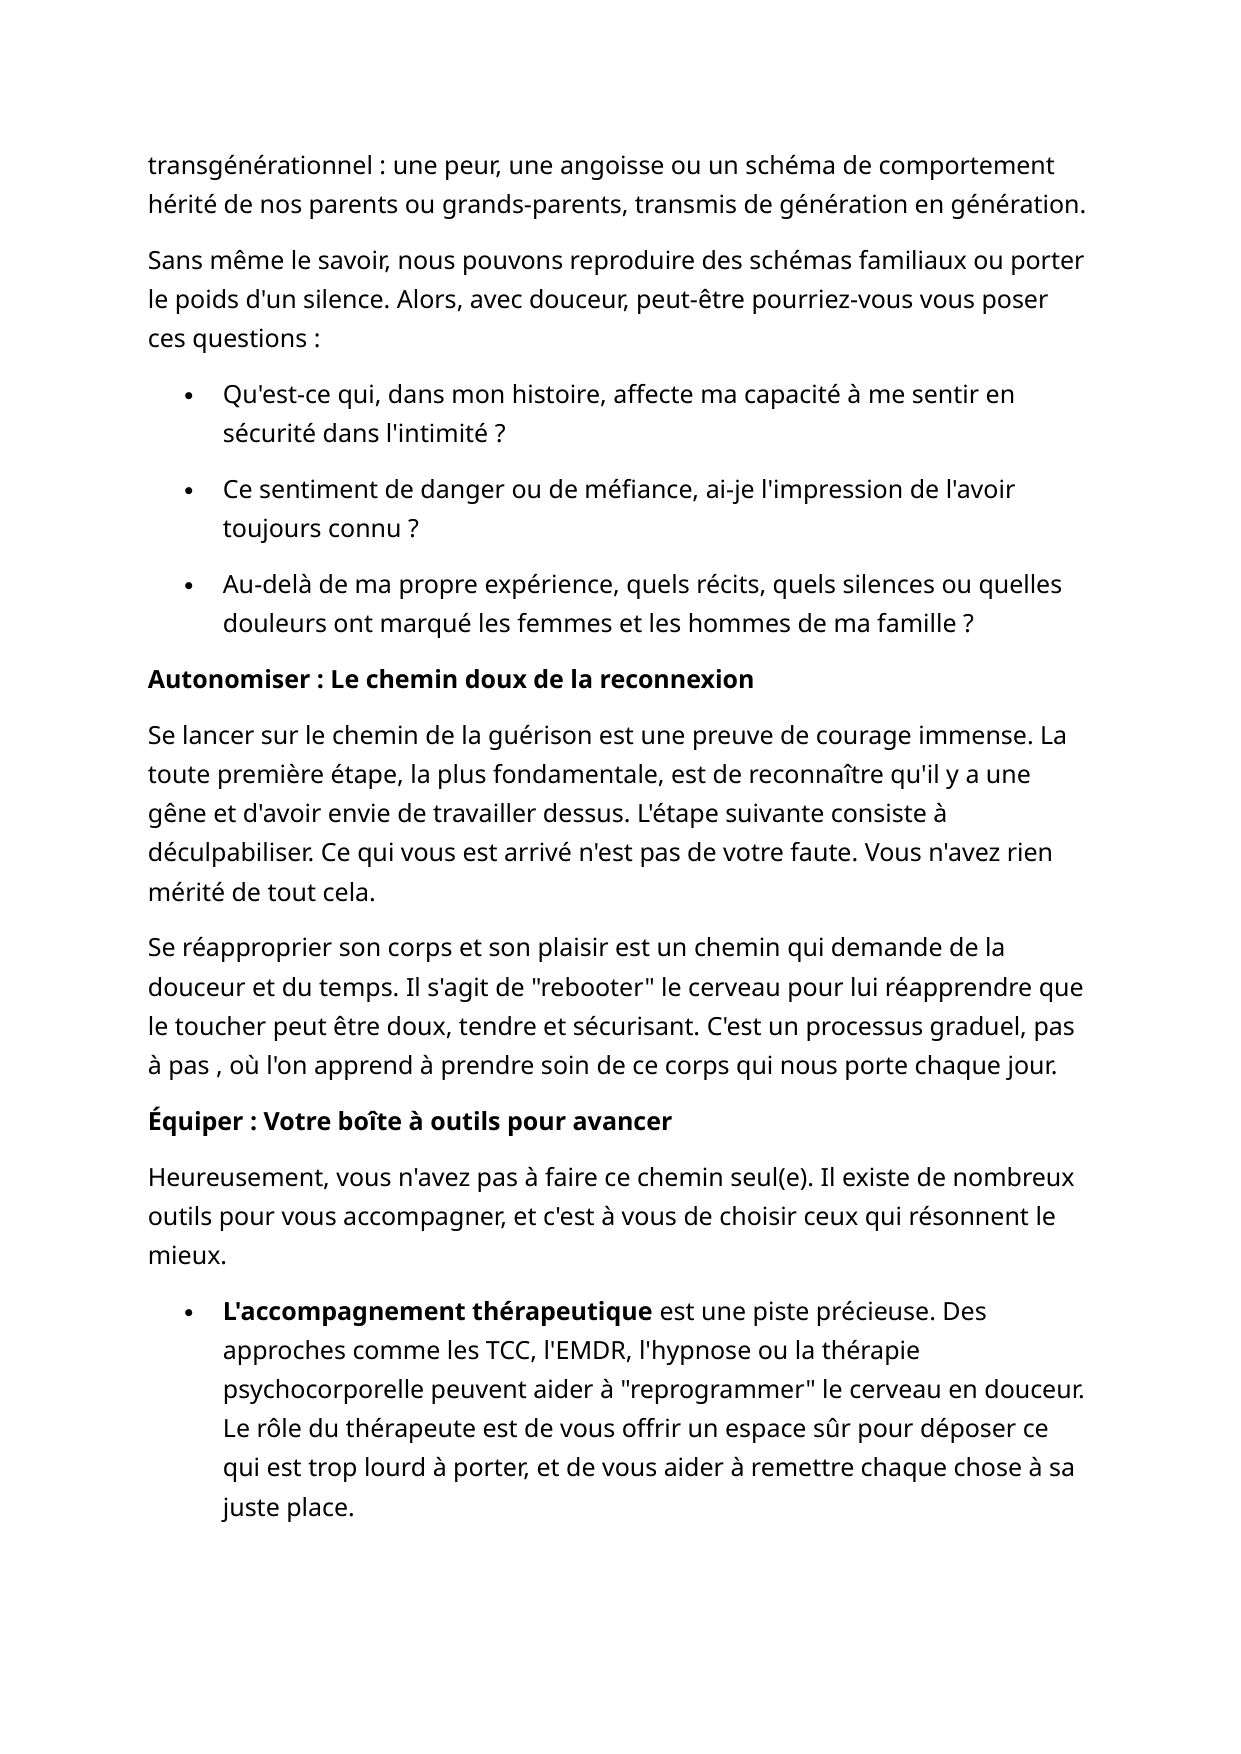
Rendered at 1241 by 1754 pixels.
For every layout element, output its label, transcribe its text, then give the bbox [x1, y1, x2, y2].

list L'accompagnement thérapeutique est une piste précieuse. Des approches comme les TCC, l'EMDR, l'hypnose ou la thérapie psychocorporelle peuvent aider à "reprogrammer" le cerveau en douceur. Le rôle du thérapeute est de vous offrir un espace sûr pour déposer ce qui est trop lourd à porter, et de vous aider à remettre chaque chose à sa juste place. [185, 1293, 1093, 1523]
text Équiper : Votre boîte à outils pour avancer [148, 1103, 1093, 1137]
text Se réapproprier son corps et son plaisir est un chemin qui demande de la douceur et du temps. Il s'agit de "rebooter" le cerveau pour lui réapprendre que le toucher peut être doux, tendre et sécurisant. C'est un processus graduel, pas à pas , où l'on apprend à prendre soin de ce corps qui nous porte chaque jour. [148, 930, 1093, 1082]
list Au-delà de ma propre expérience, quels récits, quels silences ou quelles douleurs ont marqué les femmes et les hommes de ma famille ? [185, 567, 1093, 640]
text Heureusement, vous n'avez pas à faire ce chemin seul(e). Il existe de nombreux outils pour vous accompagner, et c'est à vous de choisir ceux qui résonnent le mieux. [148, 1159, 1093, 1272]
text Autonomiser : Le chemin doux de la reconnexion [148, 662, 1093, 696]
list Ce sentiment de danger ou de méfiance, ai-je l'impression de l'avoir toujours connu ? [185, 472, 1093, 545]
list Qu'est-ce qui, dans mon histoire, affecte ma capacité à me sentir en sécurité dans l'intimité ? [185, 377, 1093, 450]
text Sans même le savoir, nous pouvons reproduire des schémas familiaux ou porter le poids d'un silence. Alors, avec douceur, peut-être pourriez-vous vous poser ces questions : [148, 243, 1093, 355]
text Se lancer sur le chemin de la guérison est une preuve de courage immense. La toute première étape, la plus fondamentale, est de reconnaître qu'il y a une gêne et d'avoir envie de travailler dessus. L'étape suivante consiste à déculpabiliser. Ce qui vous est arrivé n'est pas de votre faute. Vous n'avez rien mérité de tout cela. [148, 718, 1093, 908]
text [148, 148, 1093, 221]
